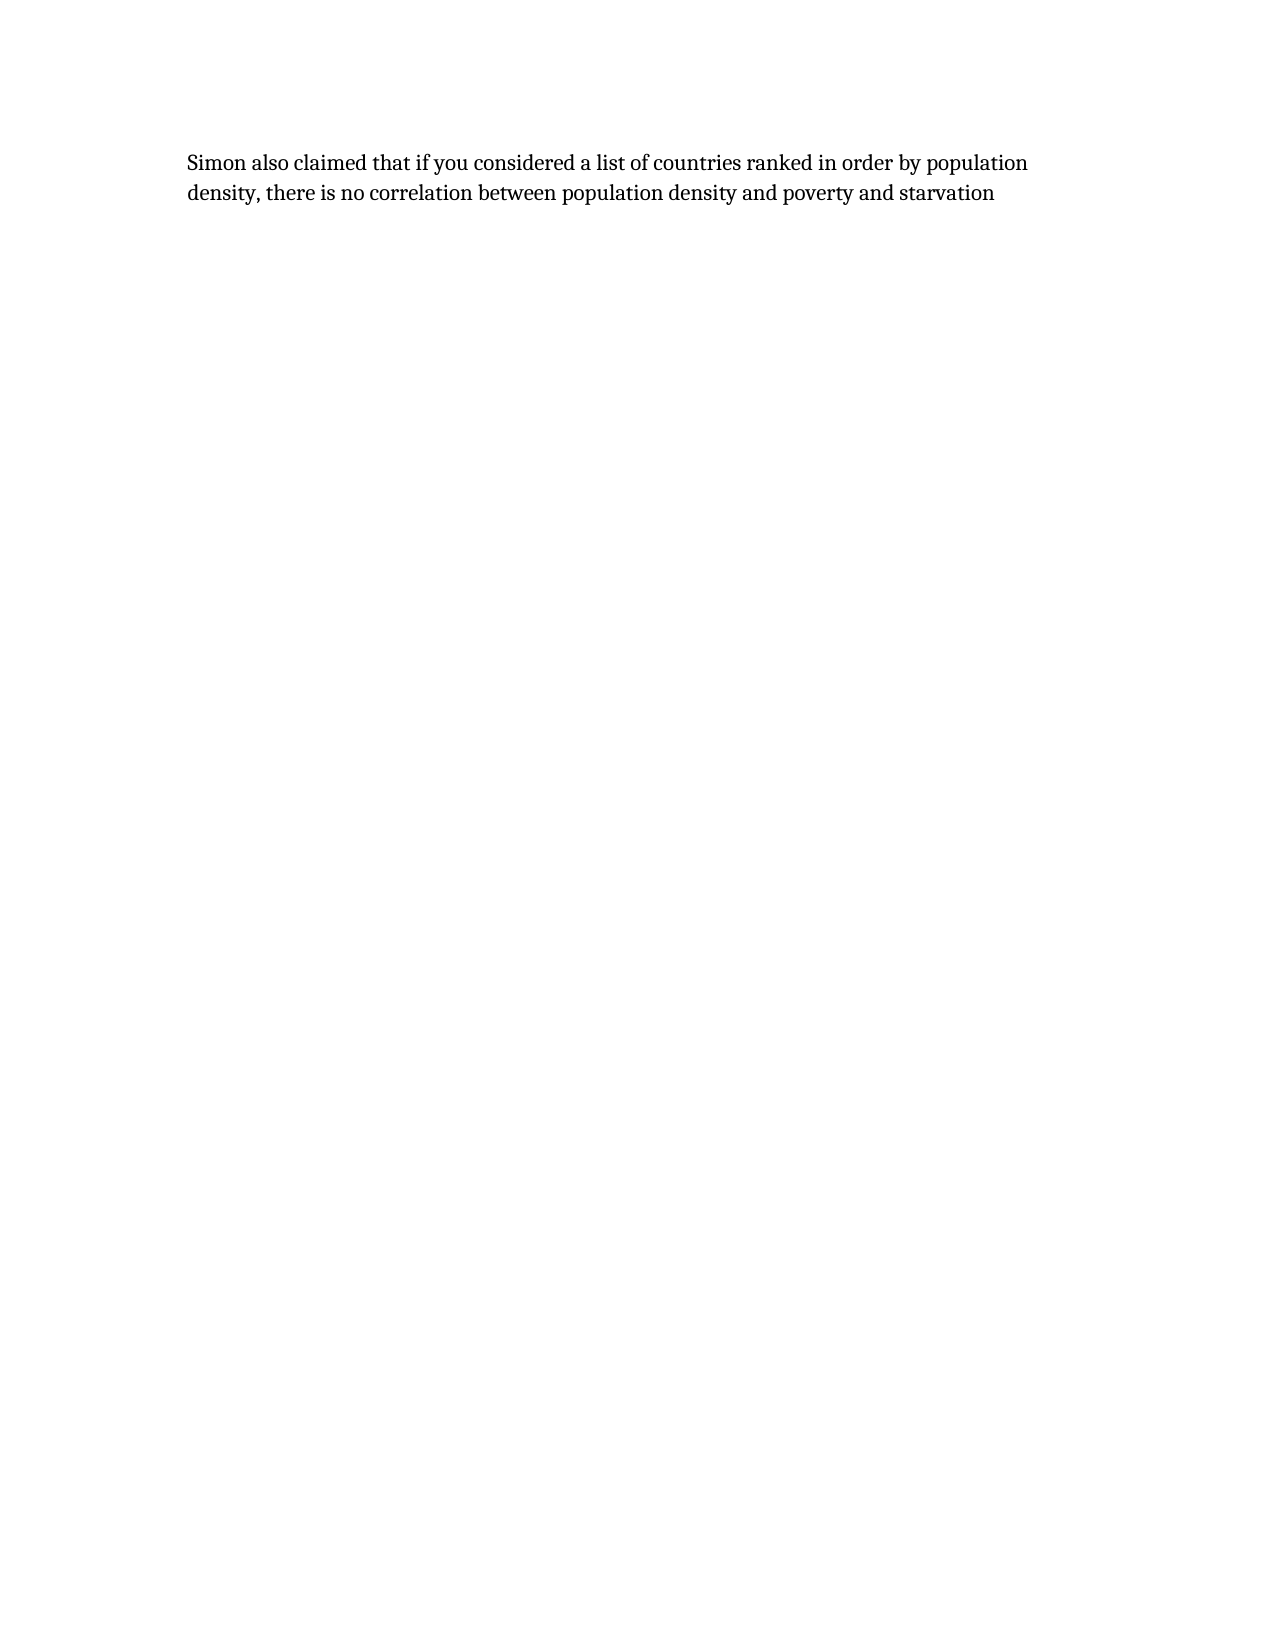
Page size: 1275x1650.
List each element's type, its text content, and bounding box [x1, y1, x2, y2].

text Simon also claimed that if you considered a list of countries ranked in order by population density, there is no correlation between population density and poverty and starvation [187, 150, 1087, 207]
